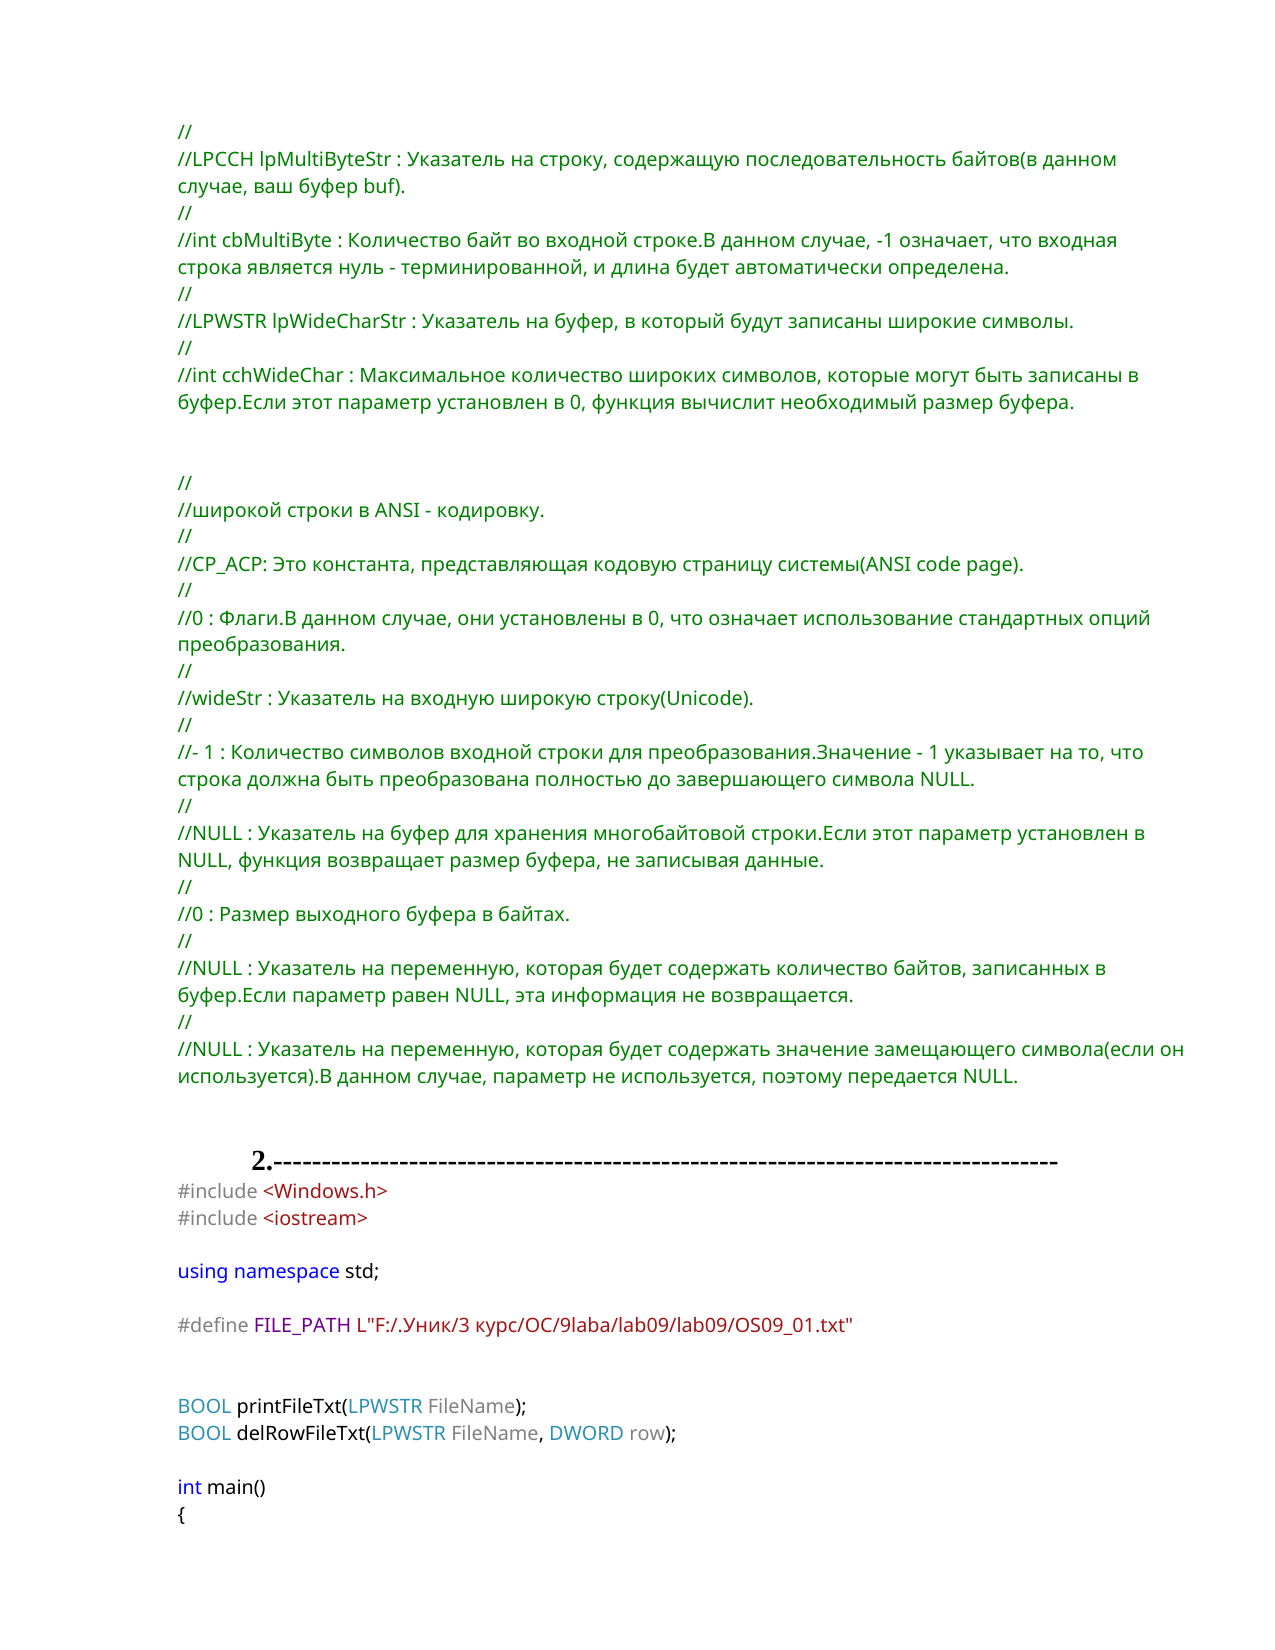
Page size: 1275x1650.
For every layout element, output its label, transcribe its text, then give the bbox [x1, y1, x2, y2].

text // [177, 523, 1186, 550]
text int main() [177, 1474, 1186, 1501]
text //NULL : Указатель на переменную, которая будет содержать количество байтов, записанных в буфер.Если параметр равен NULL, эта информация не возвращается. [177, 954, 1186, 1008]
text // [177, 280, 1186, 307]
text // [177, 658, 1186, 685]
text //0 : Флаги.В данном случае, они установлены в 0, что означает использование стандартных опций преобразования. [177, 604, 1186, 658]
text // [177, 873, 1186, 901]
text { [177, 1501, 1186, 1528]
text //int cchWideChar : Максимальное количество широких символов, которые могут быть записаны в буфер.Если этот параметр установлен в 0, функция вычислит необходимый размер буфера. [177, 361, 1186, 415]
text //- 1 : Количество символов входной строки для преобразования.Значение - 1 указывает на то, что строка должна быть преобразована полностью до завершающего символа NULL. [177, 739, 1186, 793]
text 2.--------------------------------------------------------------------------------- [177, 1143, 1186, 1177]
text #include <iostream> [177, 1204, 1186, 1231]
text // [177, 199, 1186, 226]
text //широкой строки в ANSI - кодировку. [177, 496, 1186, 523]
text // [177, 712, 1186, 739]
text BOOL printFileTxt(LPWSTR FileName); [177, 1393, 1186, 1420]
text //NULL : Указатель на буфер для хранения многобайтовой строки.Если этот параметр установлен в NULL, функция возвращает размер буфера, не записывая данные. [177, 819, 1186, 873]
text // [177, 927, 1186, 954]
text #define FILE_PATH L"F:/.Уник/3 курс/ОС/9laba/lab09/lab09/OS09_01.txt" [177, 1312, 1186, 1339]
text // [177, 118, 1186, 145]
text BOOL delRowFileTxt(LPWSTR FileName, DWORD row); [177, 1420, 1186, 1447]
text // [177, 469, 1186, 496]
text //LPCCH lpMultiByteStr : Указатель на строку, содержащую последовательность байтов(в данном случае, ваш буфер buf). [177, 145, 1186, 199]
text // [177, 1008, 1186, 1035]
text //int cbMultiByte : Количество байт во входной строке.В данном случае, -1 означает, что входная строка является нуль - терминированной, и длина будет автоматически определена. [177, 226, 1186, 280]
text //wideStr : Указатель на входную широкую строку(Unicode). [177, 685, 1186, 712]
text #include <Windows.h> [177, 1177, 1186, 1204]
text //NULL : Указатель на переменную, которая будет содержать значение замещающего символа(если он используется).В данном случае, параметр не используется, поэтому передается NULL. [177, 1035, 1186, 1089]
text // [177, 793, 1186, 819]
text //0 : Размер выходного буфера в байтах. [177, 901, 1186, 927]
text using namespace std; [177, 1258, 1186, 1285]
text //CP_ACP: Это константа, представляющая кодовую страницу системы(ANSI code page). [177, 550, 1186, 577]
text // [177, 334, 1186, 361]
text //LPWSTR lpWideCharStr : Указатель на буфер, в который будут записаны широкие символы. [177, 307, 1186, 334]
text // [177, 577, 1186, 604]
